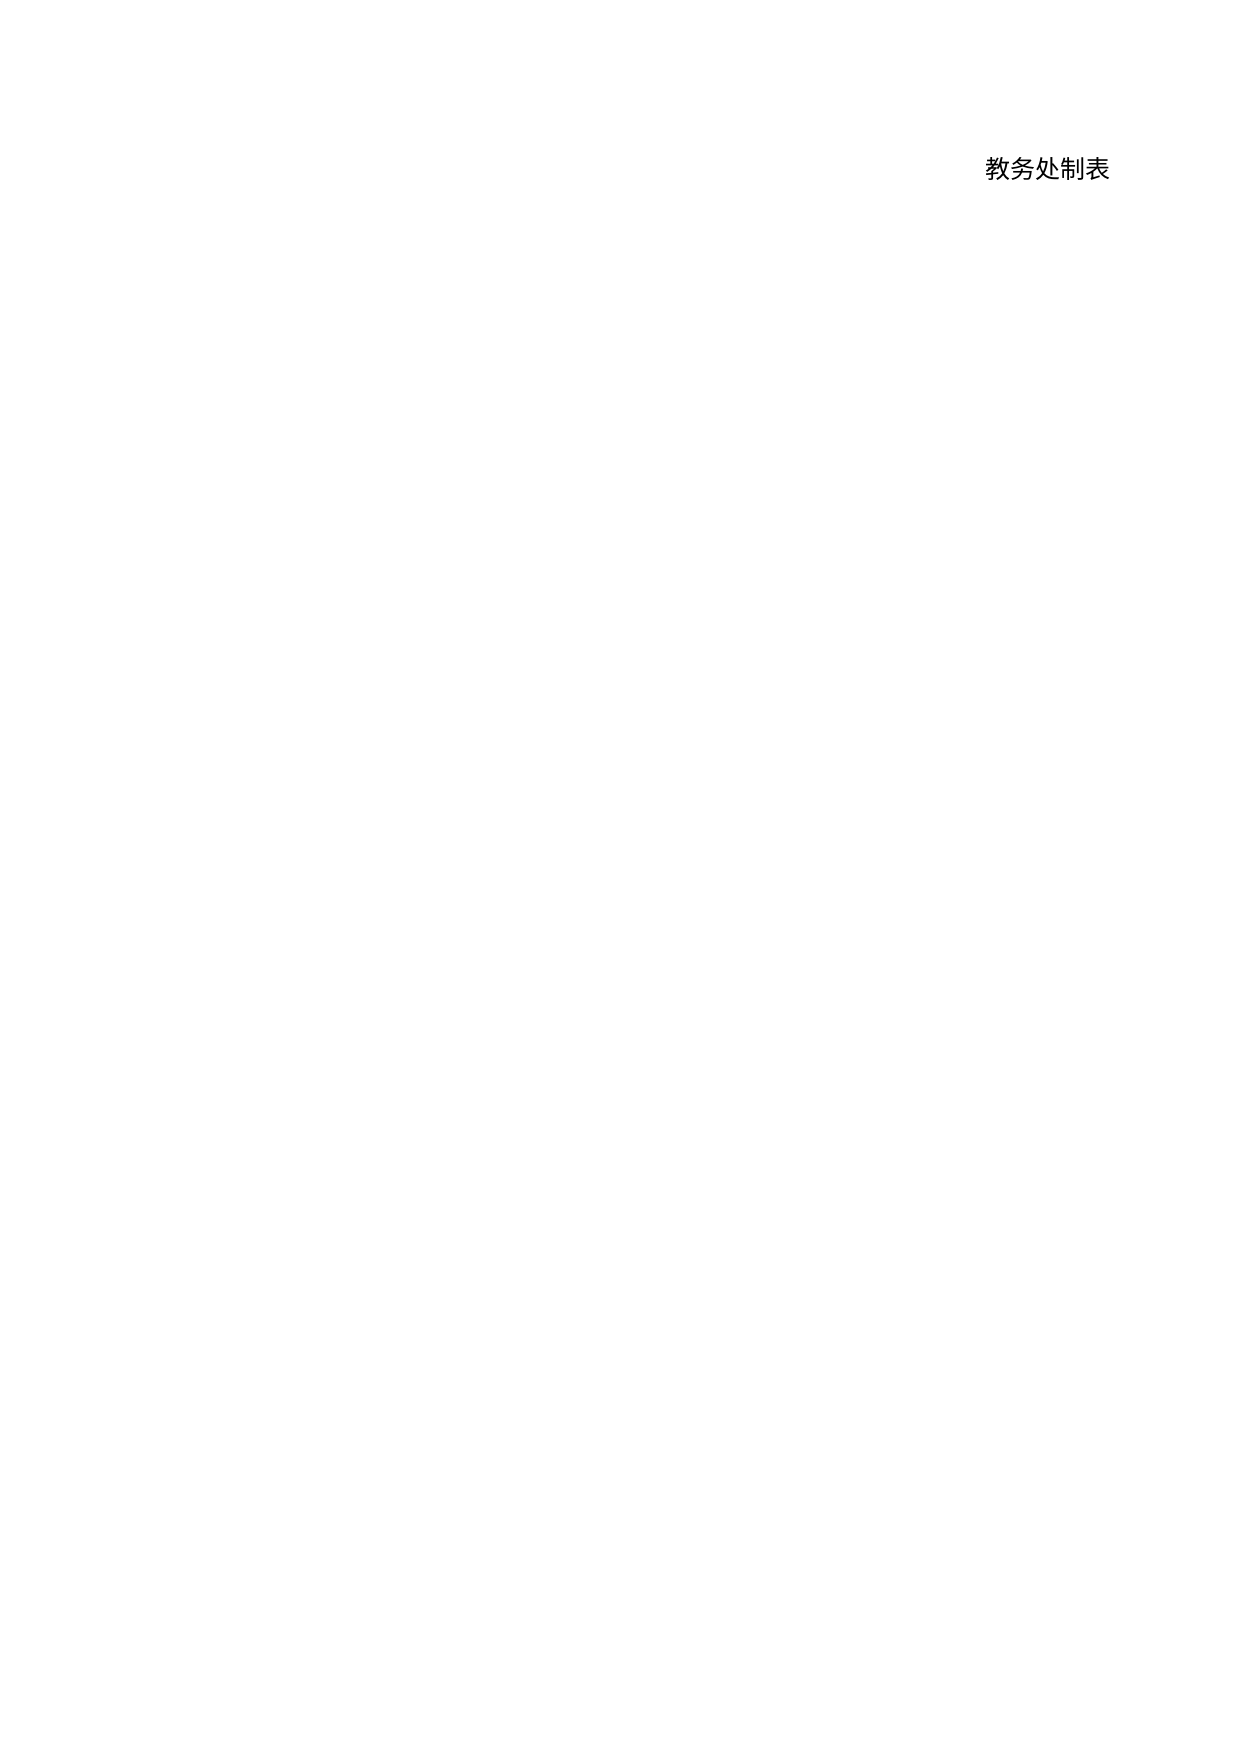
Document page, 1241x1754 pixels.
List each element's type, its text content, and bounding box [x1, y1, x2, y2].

text 教务处制表 [177, 150, 1110, 186]
